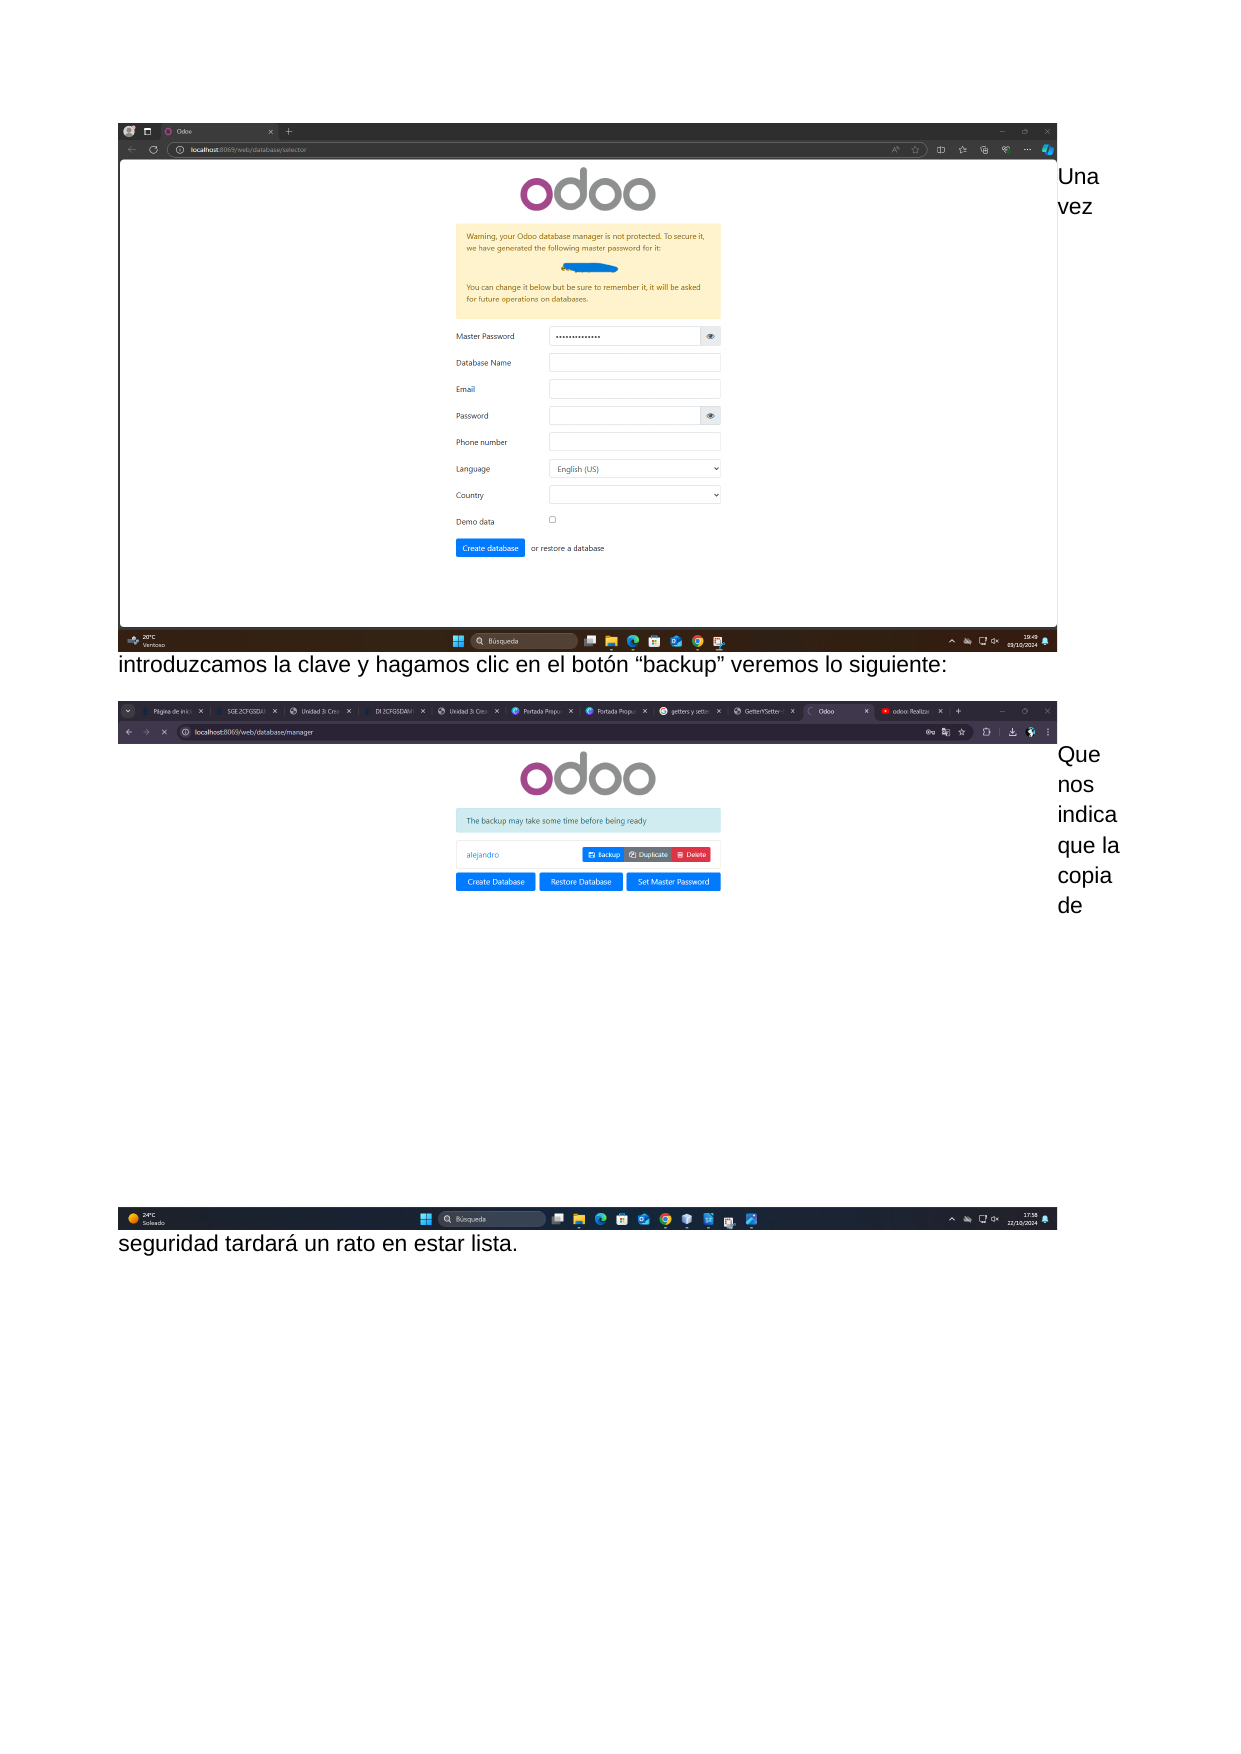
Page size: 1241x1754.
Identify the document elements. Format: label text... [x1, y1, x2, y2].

picture [118, 701, 1058, 1230]
picture [118, 123, 1058, 652]
